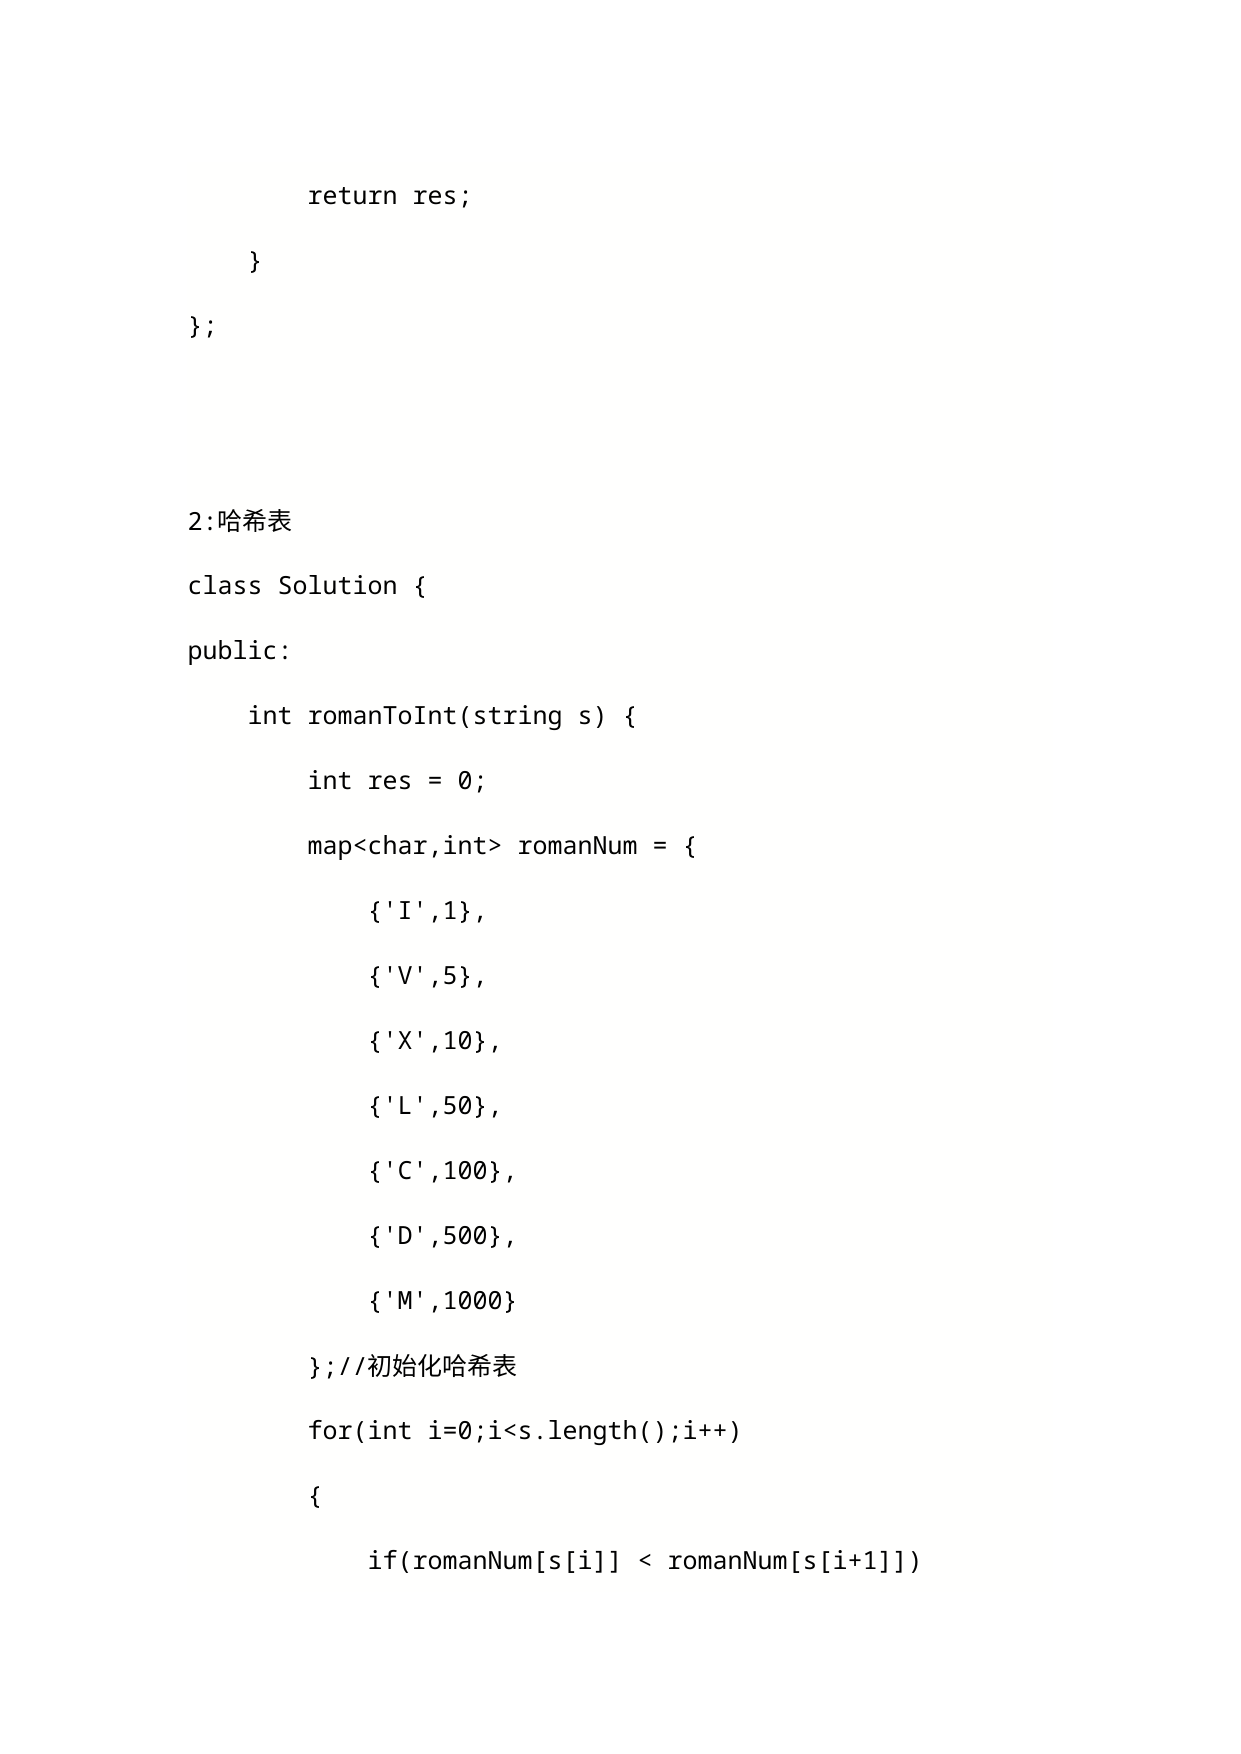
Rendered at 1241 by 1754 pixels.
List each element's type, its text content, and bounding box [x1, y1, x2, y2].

text } [187, 227, 1053, 292]
text {'V',5}, [187, 942, 1053, 1007]
text for(int i=0;i<s.length();i++) [187, 1397, 1053, 1462]
text return res; [187, 162, 1053, 227]
text {'L',50}, [187, 1072, 1053, 1137]
text {'C',100}, [187, 1137, 1053, 1202]
text public: [187, 617, 1053, 682]
text 2:哈希表 [187, 487, 1053, 552]
text }; [187, 292, 1053, 357]
text int res = 0; [187, 747, 1053, 812]
text class Solution { [187, 552, 1053, 617]
text {'D',500}, [187, 1202, 1053, 1267]
text if(romanNum[s[i]] < romanNum[s[i+1]]) [187, 1527, 1053, 1592]
text { [187, 1462, 1053, 1527]
text };//初始化哈希表 [187, 1332, 1053, 1397]
text {'M',1000} [187, 1267, 1053, 1332]
text int romanToInt(string s) { [187, 682, 1053, 747]
text map<char,int> romanNum = { [187, 812, 1053, 877]
text {'X',10}, [187, 1007, 1053, 1072]
text {'I',1}, [187, 877, 1053, 942]
